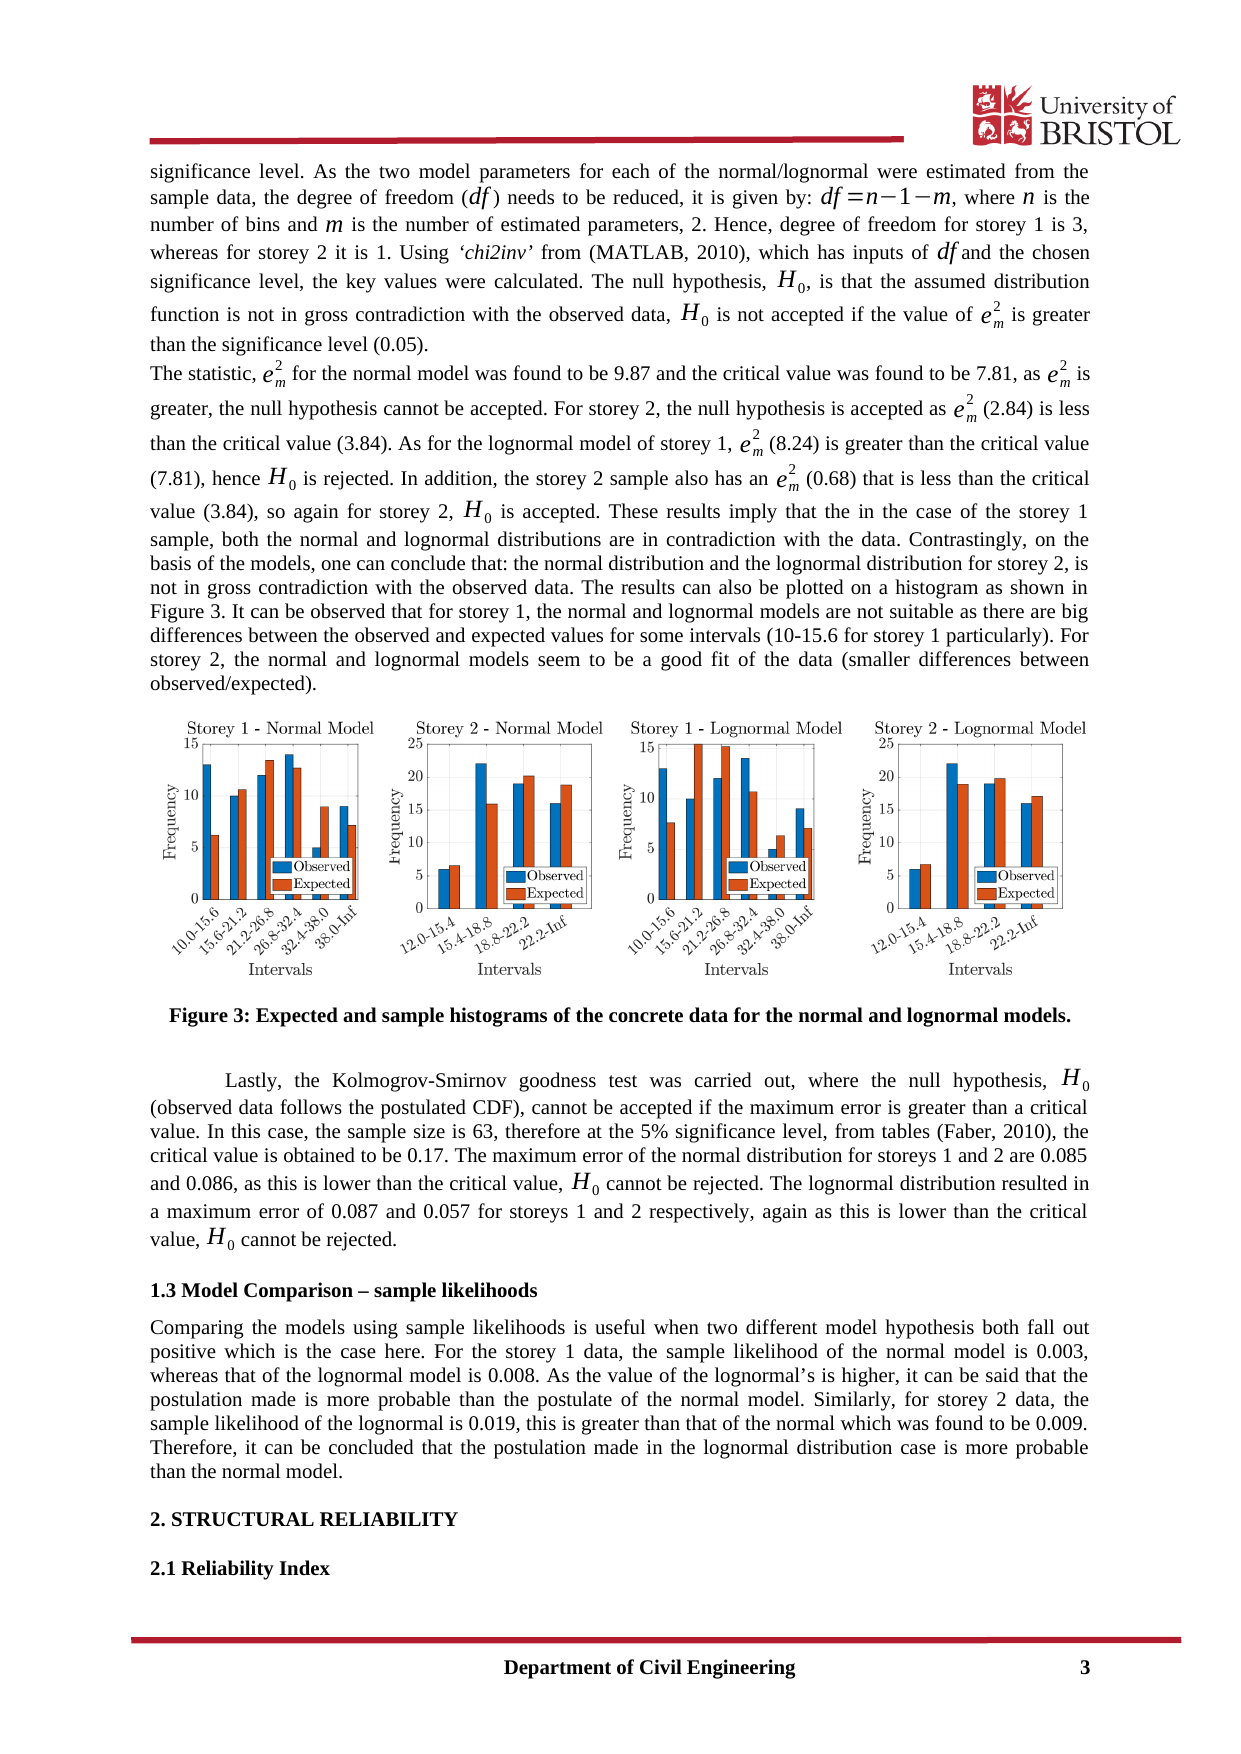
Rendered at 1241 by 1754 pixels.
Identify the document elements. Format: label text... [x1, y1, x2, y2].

text The statistic, for the normal model was found to be 9.87 and the critical value was found to be 7.81, as is greater, the null hypothesis cannot be accepted. For storey 2, the null hypothesis is accepted as (2.84) is less than the critical value (3.84). As for the lognormal model of storey 1, (8.24) is greater than the critical value (7.81), hence is rejected. In addition, the storey 2 sample also has an (0.68) that is less than the critical value (3.84), so again for storey 2, is accepted. These results imply that the in the case of the storey 1 sample, both the normal and lognormal distributions are in contradiction with the data. Contrastingly, on the basis of the models, one can conclude that: the normal distribution and the lognormal distribution for storey 2, is not in gross contradiction with the observed data. The results can also be plotted on a histogram as shown in Figure 3. It can be observed that for storey 1, the normal and lognormal models are not suitable as there are big differences between the observed and expected values for some intervals (10-15.6 for storey 1 particularly). For storey 2, the normal and lognormal models seem to be a good fit of the data (smaller differences between observed/expected). [150, 356, 1090, 695]
picture [903, 75, 1182, 159]
subtitle 2. STRUCTURAL RELIABILITY [150, 1507, 1090, 1531]
subtitle 1.3 Model Comparison – sample likelihoods [150, 1278, 1090, 1302]
table_header [607, 719, 844, 979]
table_header [845, 719, 1090, 979]
table_header [150, 719, 378, 979]
subtitle 2.1 Reliability Index [150, 1555, 1090, 1579]
table_header [378, 719, 607, 979]
table_cell Figure 3: Expected and sample histograms of the concrete data for the normal and lognormal models. [150, 979, 1090, 1027]
text Comparing the models using sample likelihoods is useful when two different model hypothesis both fall out positive which is the case here. For the storey 1 data, the sample likelihood of the normal model is 0.003, whereas that of the lognormal model is 0.008. As the value of the lognormal’s is higher, it can be said that the postulation made is more probable than the postulate of the normal model. Similarly, for storey 2 data, the sample likelihood of the lognormal is 0.019, this is greater than that of the normal which was found to be 0.009. Therefore, it can be concluded that the postulation made in the lognormal distribution case is more probable than the normal model. [150, 1315, 1090, 1483]
text Lastly, the Kolmogrov-Smirnov goodness test was carried out, where the null hypothesis, (observed data follows the postulated CDF), cannot be accepted if the maximum error is greater than a critical value. In this case, the sample size is 63, therefore at the 5% significance level, from tables (Faber, 2010), the critical value is obtained to be 0.17. The maximum error of the normal distribution for storeys 1 and 2 are 0.085 and 0.086, as this is lower than the critical value, cannot be rejected. The lognormal distribution resulted in a maximum error of 0.087 and 0.057 for storeys 1 and 2 respectively, again as this is lower than the critical value, cannot be rejected. [150, 1064, 1090, 1254]
